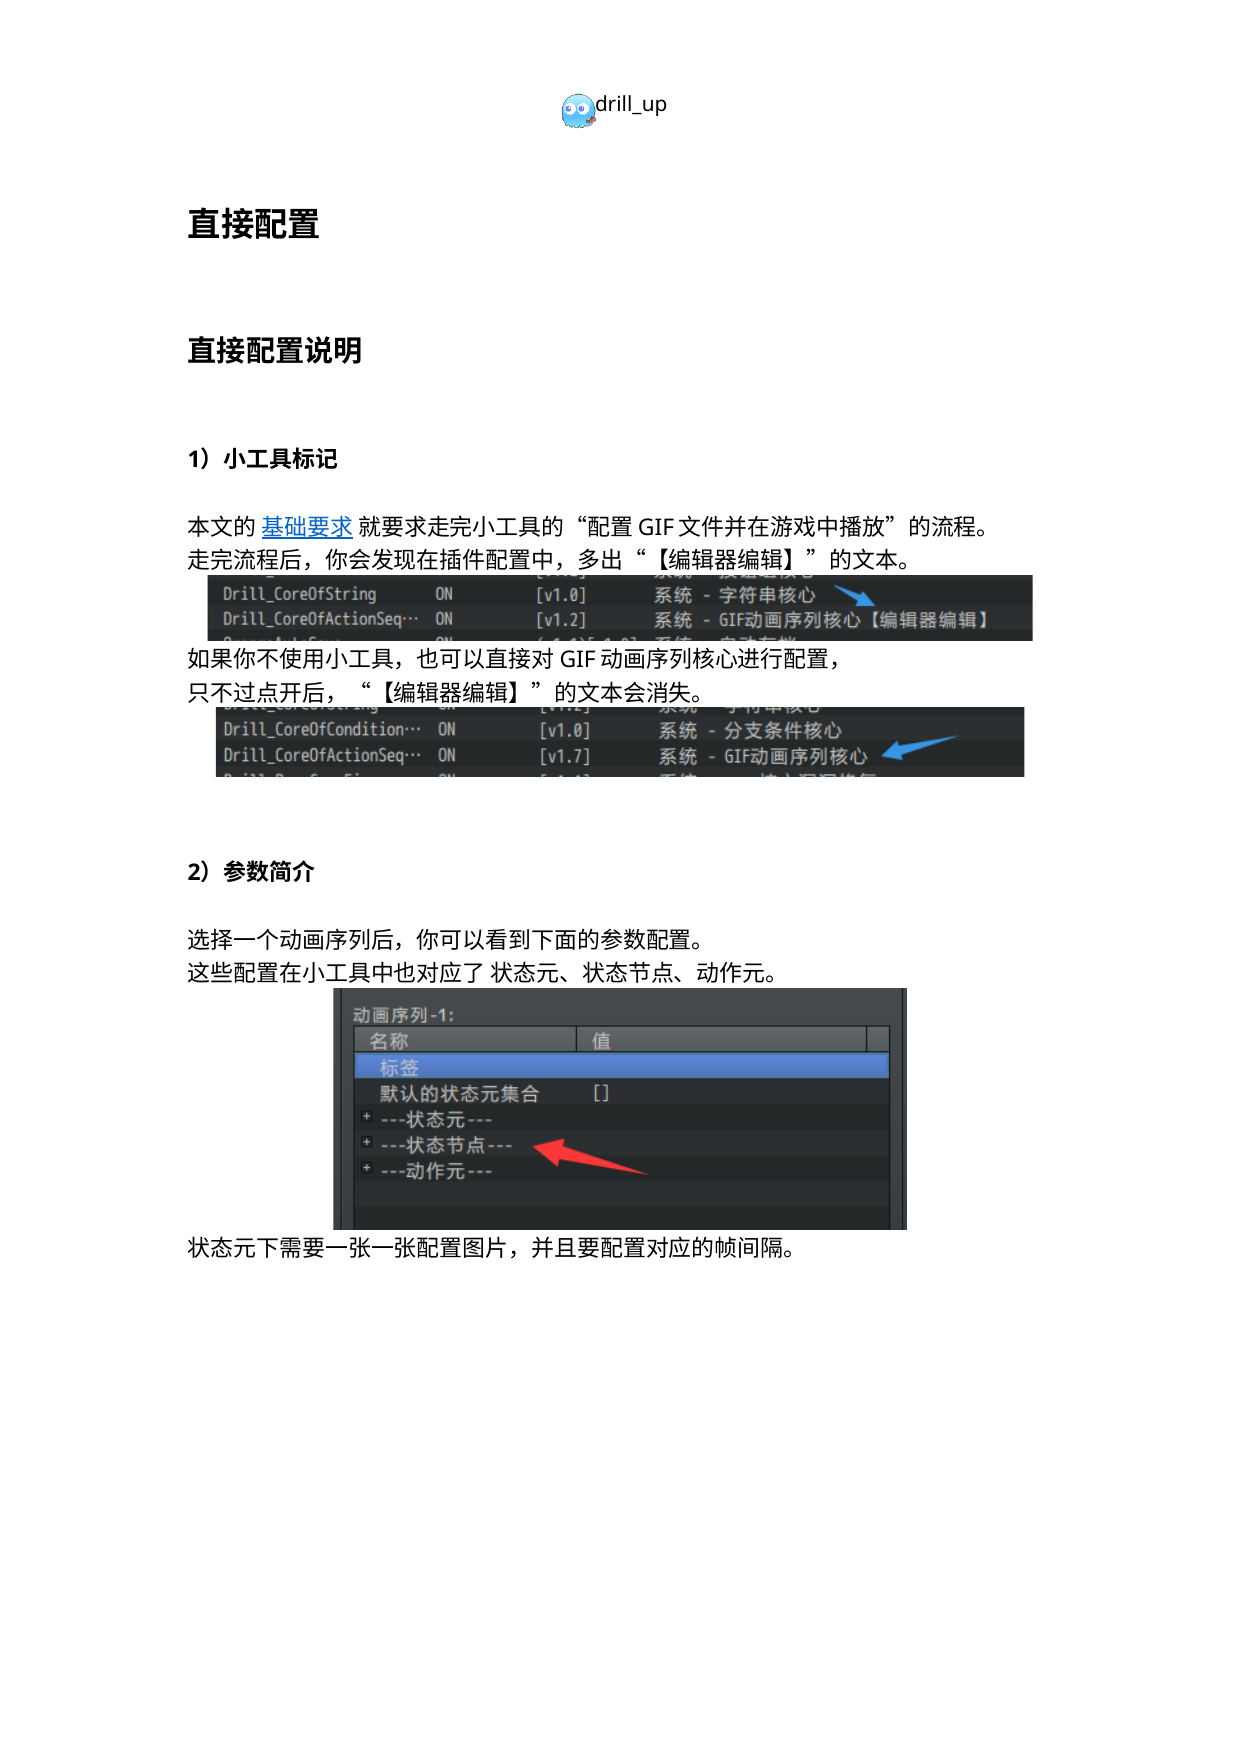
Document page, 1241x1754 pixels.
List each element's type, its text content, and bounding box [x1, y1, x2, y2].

picture [333, 988, 907, 1230]
text 走完流程后，你会发现在插件配置中，多出“【编辑器编辑】”的文本。 [187, 542, 1053, 575]
text 只不过点开后，“【编辑器编辑】”的文本会消失。 [187, 674, 1053, 708]
subtitle 直接配置 [187, 189, 1053, 254]
picture [207, 575, 1033, 641]
text 这些配置在小工具中也对应了 状态元、状态节点、动作元。 [187, 955, 1053, 988]
text 状态元下需要一张一张配置图片，并且要配置对应的帧间隔。 [187, 1229, 1053, 1263]
picture [556, 88, 597, 130]
subtitle 2）参数简介 [187, 838, 1053, 903]
subtitle 1）小工具标记 [187, 424, 1053, 489]
subtitle 直接配置说明 [187, 316, 1053, 381]
text 如果你不使用小工具，也可以直接对 GIF动画序列核心进行配置， [187, 641, 1053, 674]
text 选择一个动画序列后，你可以看到下面的参数配置。 [187, 922, 1053, 955]
picture [215, 707, 1025, 777]
text 本文的 基础要求 就要求走完小工具的“配置GIF文件并在游戏中播放”的流程。 [187, 508, 1053, 542]
